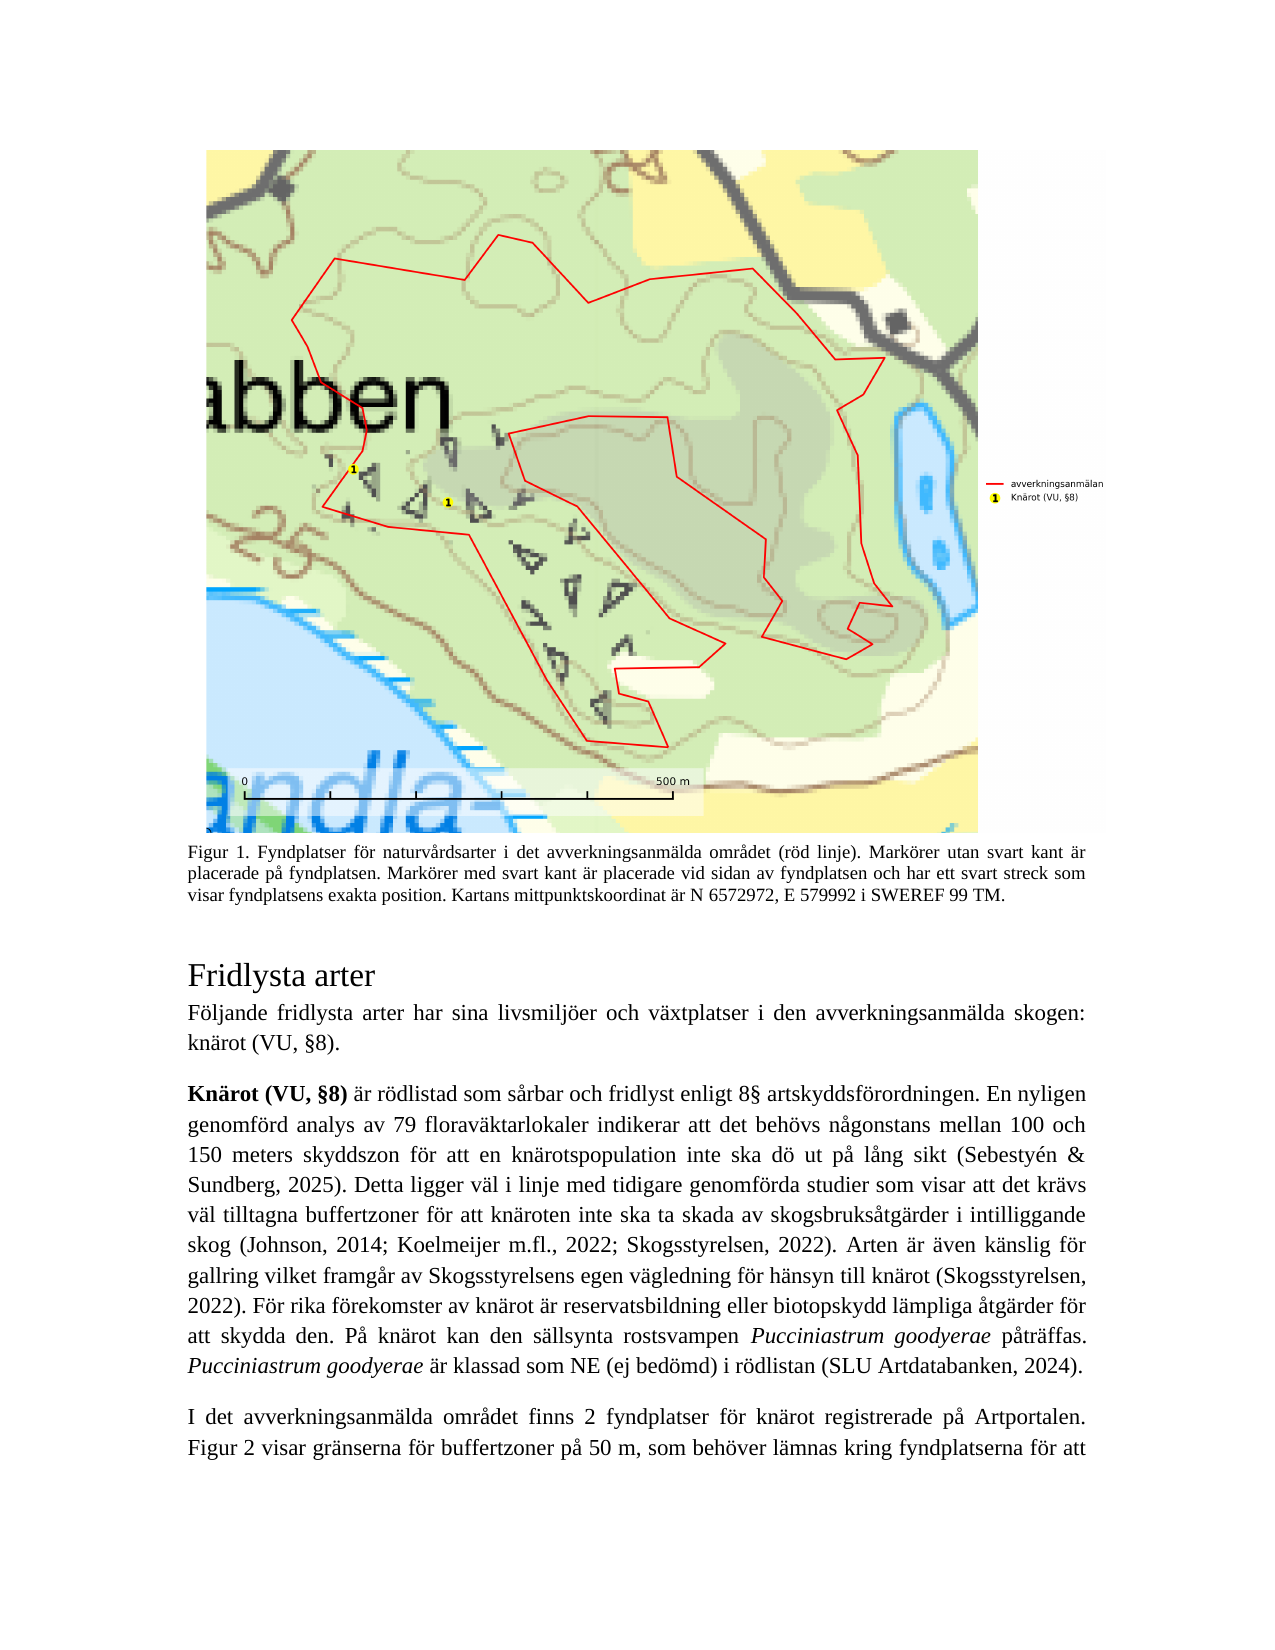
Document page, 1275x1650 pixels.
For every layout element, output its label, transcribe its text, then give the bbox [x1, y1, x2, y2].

subtitle Fridlysta arter [187, 955, 1087, 993]
text Figur 1. Fyndplatser för naturvårdsarter i det avverkningsanmälda området (röd linje). Markörer utan svart kant är placerade på fyndplatsen. Markörer med svart kant är placerade vid sidan av fyndplatsen och har ett svart streck som visar fyndplatsens exakta position. Kartans mittpunktskoordinat är N 6572972, E 579992 i SWEREF 99 TM. [187, 841, 1087, 905]
text Knärot (VU, §8) är rödlistad som sårbar och fridlyst enligt 8§ artskyddsförordningen. En nyligen genomförd analys av 79 floraväktarlokaler indikerar att det behövs någonstans mellan 100 och 150 meters skyddszon för att en knärotspopulation inte ska dö ut på lång sikt (Sebestyén & Sundberg, 2025). Detta ligger väl i linje med tidigare genomförda studier som visar att det krävs väl tilltagna buffertzoner för att knäroten inte ska ta skada av skogsbruksåtgärder i intilliggande skog (Johnson, 2014; Koelmeijer m.fl., 2022; Skogsstyrelsen, 2022). Arten är även känslig för gallring vilket framgår av Skogsstyrelsens egen vägledning för hänsyn till knärot (Skogsstyrelsen, 2022). För rika förekomster av knärot är reservatsbildning eller biotopskydd lämpliga åtgärder för att skydda den. På knärot kan den sällsynta rostsvampen Pucciniastrum goodyerae påträffas. Pucciniastrum goodyerae är klassad som NE (ej bedömd) i rödlistan (SLU Artdatabanken, 2024). [187, 1081, 1087, 1379]
text Följande fridlysta arter har sina livsmiljöer och växtplatser i den avverkningsanmälda skogen: knärot (VU, §8). [187, 999, 1087, 1056]
picture [206, 150, 1107, 833]
